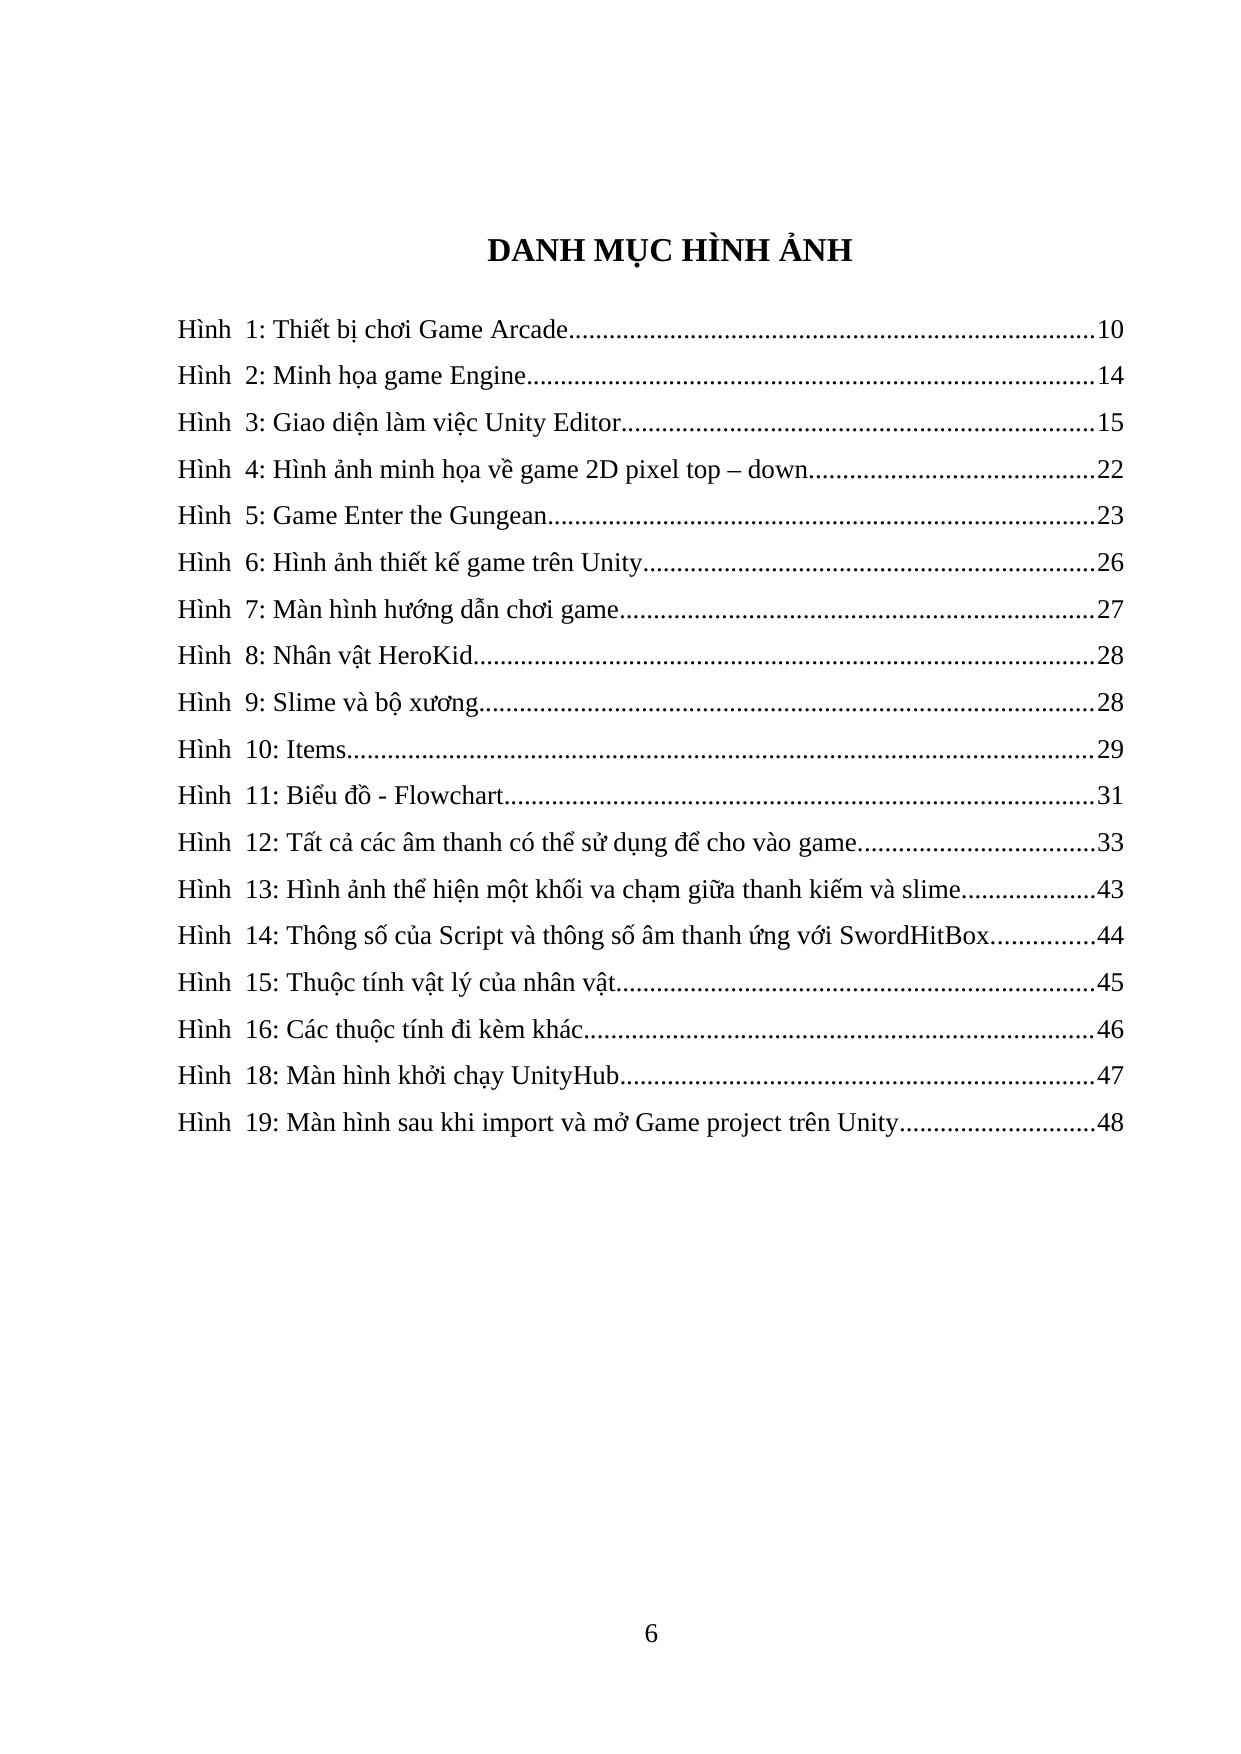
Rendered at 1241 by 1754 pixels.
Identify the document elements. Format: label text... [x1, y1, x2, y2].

text Hình 2: Minh họa game Engine 14 [177, 359, 1125, 391]
text Hình 15: Thuộc tính vật lý của nhân vật 45 [177, 966, 1125, 997]
text Hình 4: Hình ảnh minh họa về game 2D pixel top – down. 22 [177, 453, 1125, 484]
text Hình 19: Màn hình sau khi import và mở Game project trên Unity 48 [177, 1106, 1125, 1137]
text Hình 3: Giao diện làm việc Unity Editor 15 [177, 406, 1125, 437]
text Hình 14: Thông số của Script và thông số âm thanh ứng với SwordHitBox. 44 [177, 919, 1125, 951]
text Hình 5: Game Enter the Gungean 23 [177, 499, 1125, 531]
text Hình 10: Items 29 [177, 733, 1125, 764]
text Hình 18: Màn hình khởi chạy UnityHub 47 [177, 1059, 1125, 1091]
text Hình 8: Nhân vật HeroKid 28 [177, 639, 1125, 671]
text Hình 13: Hình ảnh thể hiện một khối va chạm giữa thanh kiếm và slime. 43 [177, 873, 1125, 904]
subtitle DANH MỤC HÌNH ẢNH [215, 230, 1125, 268]
text Hình 9: Slime và bộ xương 28 [177, 686, 1125, 717]
text Hình 11: Biểu đồ - Flowchart 31 [177, 779, 1125, 811]
text Hình 6: Hình ảnh thiết kế game trên Unity 26 [177, 546, 1125, 577]
text Hình 16: Các thuộc tính đi kèm khác 46 [177, 1013, 1125, 1044]
text Hình 1: Thiết bị chơi Game Arcade 10 [177, 313, 1125, 344]
text Hình 12: Tất cả các âm thanh có thể sử dụng để cho vào game. 33 [177, 826, 1125, 857]
text Hình 7: Màn hình hướng dẫn chơi game 27 [177, 593, 1125, 624]
